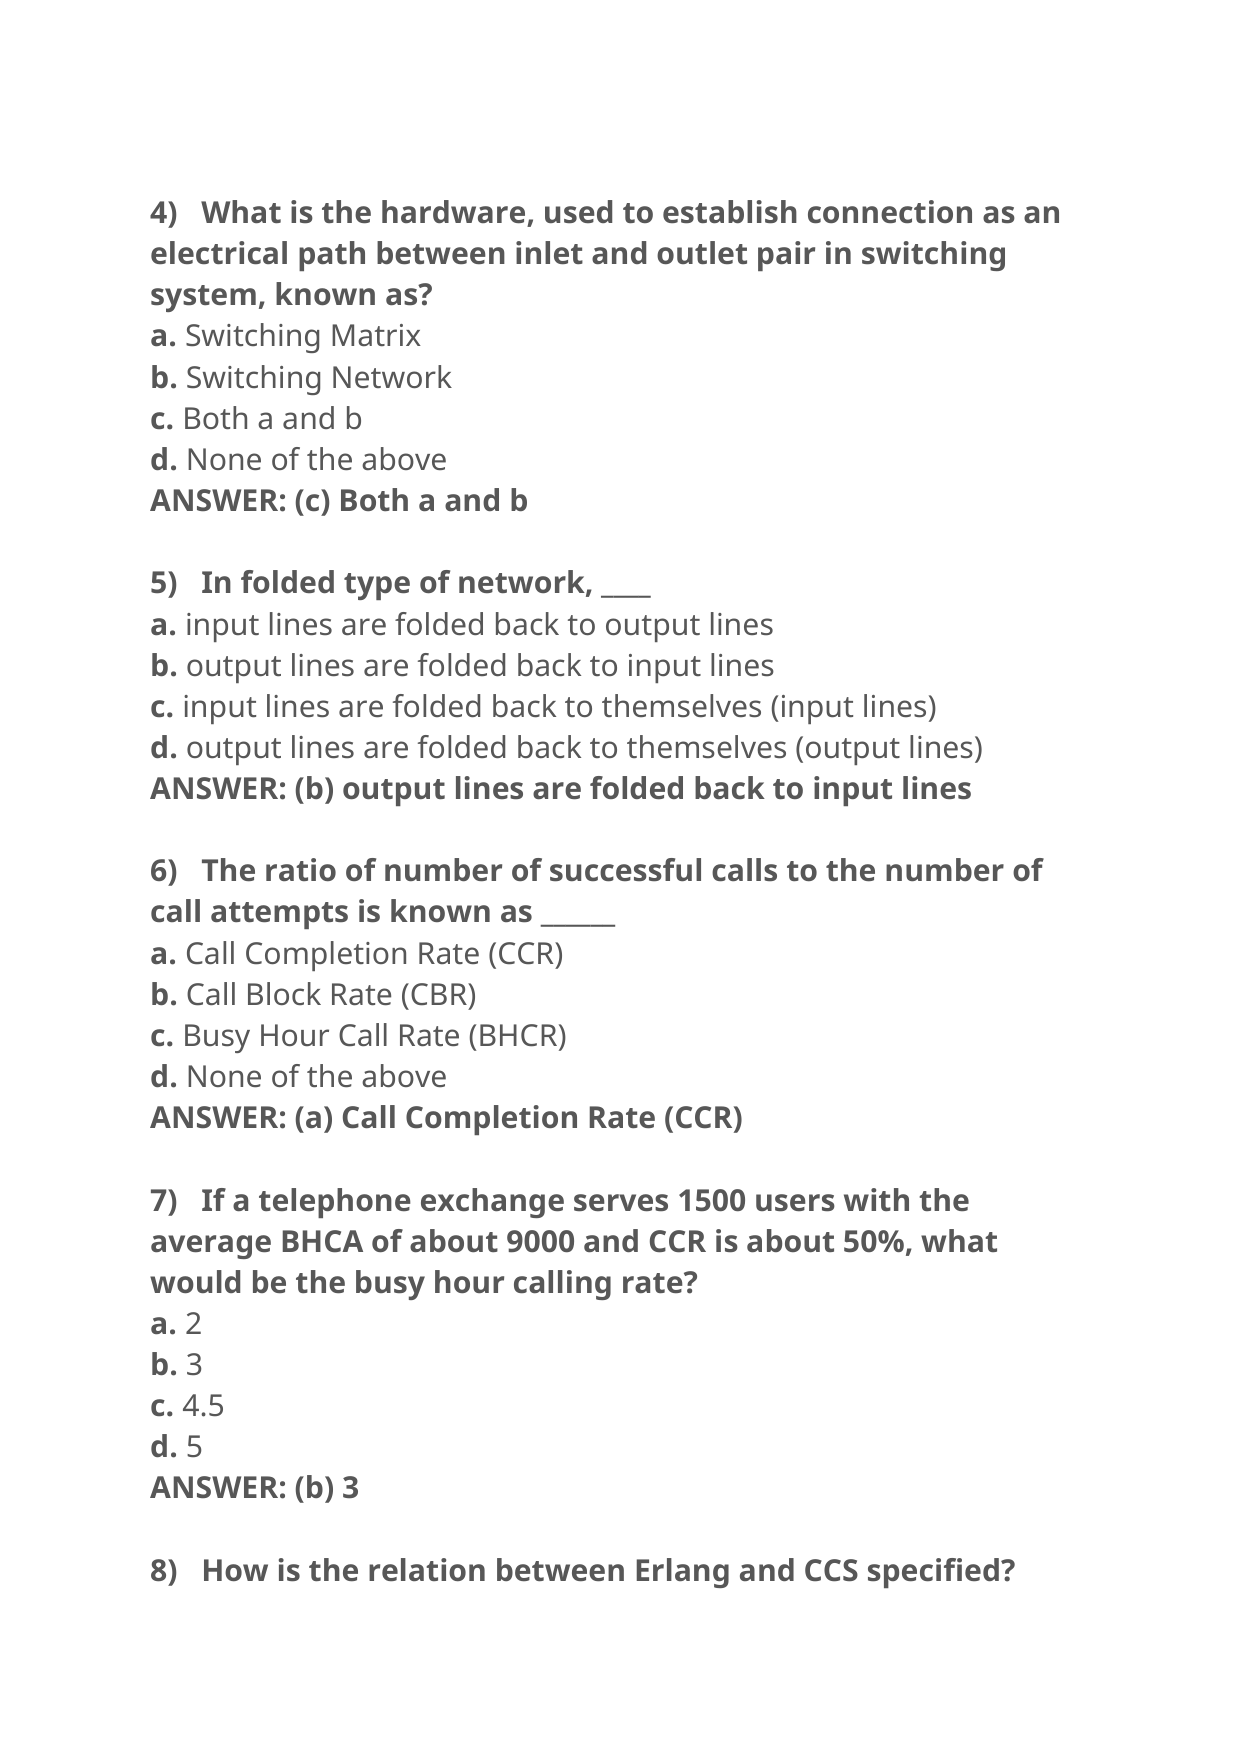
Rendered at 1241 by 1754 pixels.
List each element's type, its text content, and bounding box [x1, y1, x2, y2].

text a. input lines are folded back to output lines b. output lines are folded back to input lines c. input lines are folded back to themselves (input lines) d. output lines are folded back to themselves (output lines) [150, 603, 1090, 767]
text ANSWER: (b) output lines are folded back to input lines [150, 767, 1090, 808]
text a. Call Completion Rate (CCR) b. Call Block Rate (CBR) c. Busy Hour Call Rate (BHCR) d. None of the above [150, 932, 1090, 1096]
text 7) If a telephone exchange serves 1500 users with the average BHCA of about 9000 and CCR is about 50%, what would be the busy hour calling rate? [150, 1179, 1090, 1302]
text ANSWER: (a) Call Completion Rate (CCR) [150, 1096, 1090, 1137]
text a. 2 b. 3 c. 4.5 d. 5 [150, 1302, 1090, 1467]
text 8) How is the relation between Erlang and CCS specified? [150, 1549, 1090, 1590]
text 5) In folded type of network, ____ [150, 561, 1090, 603]
text 4) What is the hardware, used to establish connection as an electrical path between inlet and outlet pair in switching system, known as? [150, 191, 1090, 314]
text ANSWER: (c) Both a and b [150, 479, 1090, 520]
text 6) The ratio of number of successful calls to the number of call attempts is known as ______ [150, 849, 1090, 932]
text ANSWER: (b) 3 [150, 1467, 1090, 1508]
text a. Switching Matrix b. Switching Network c. Both a and b d. None of the above [150, 314, 1090, 479]
